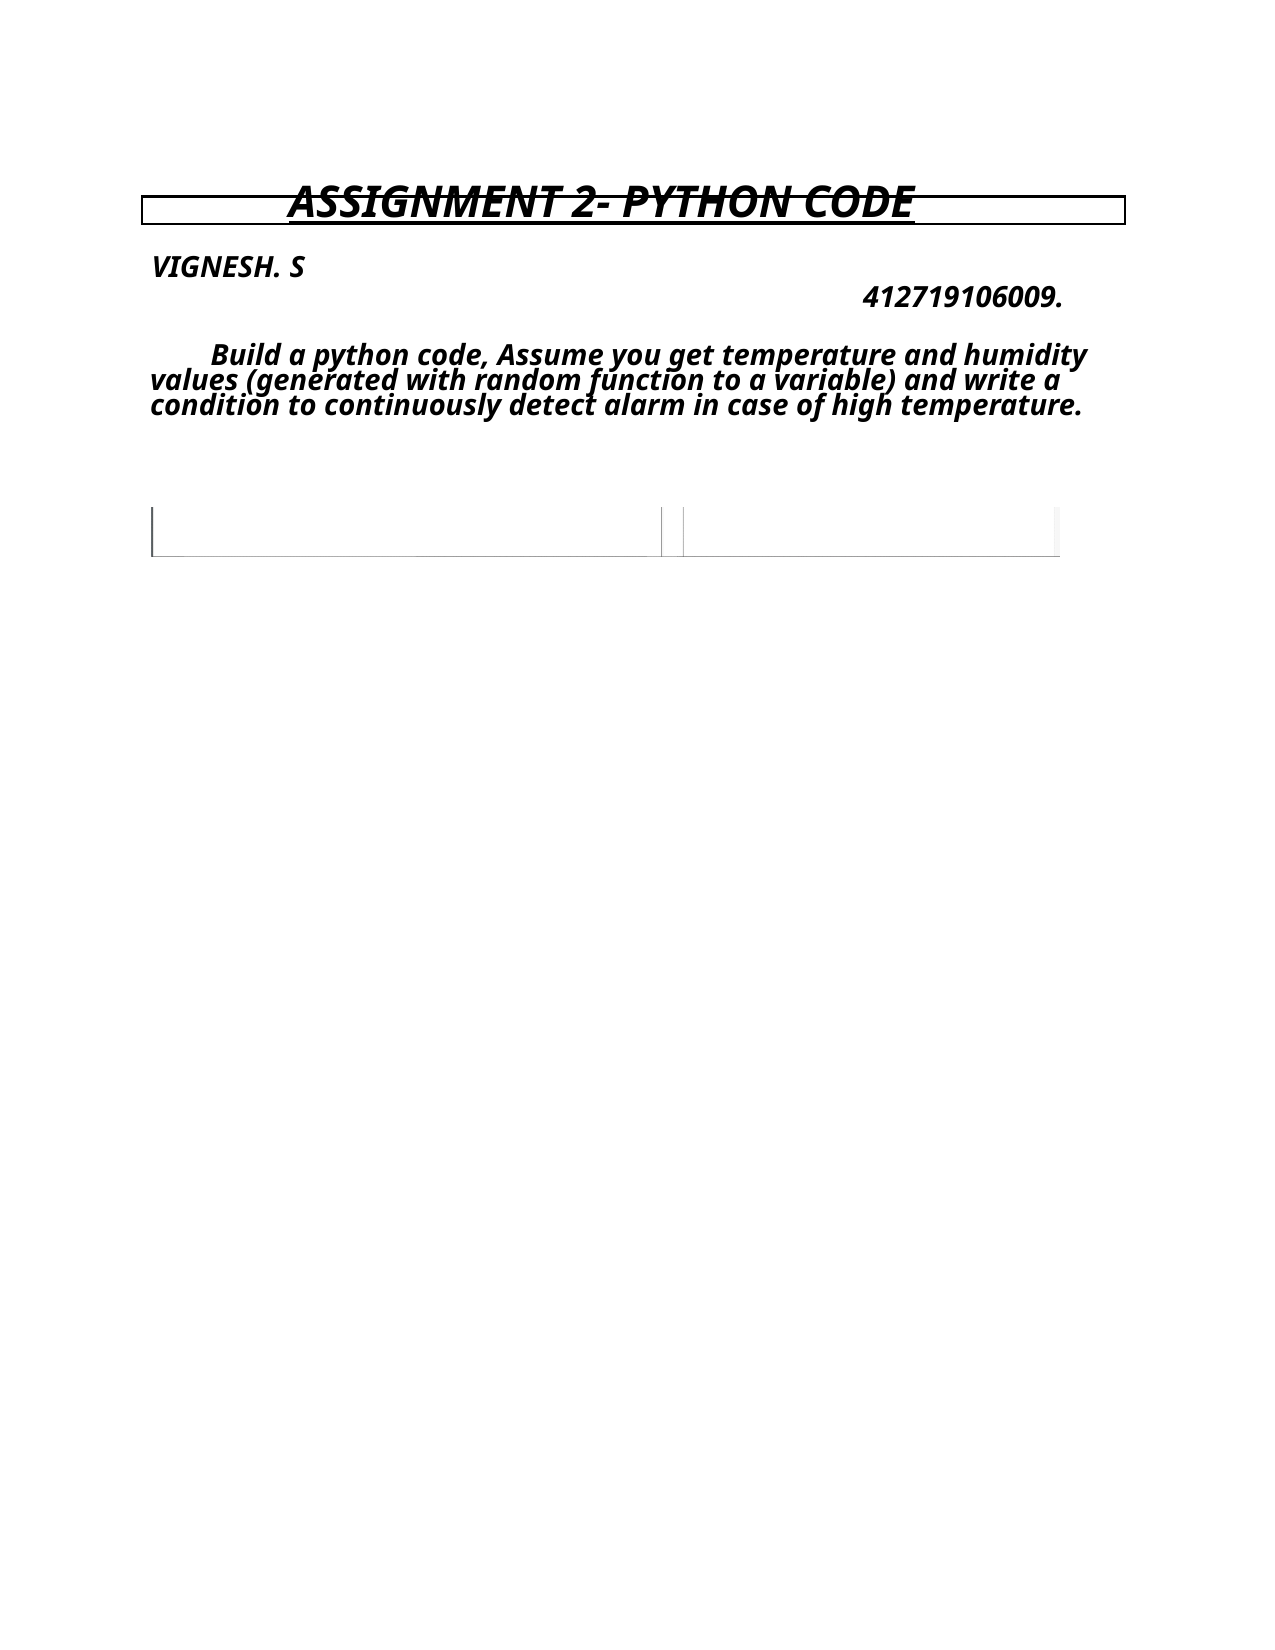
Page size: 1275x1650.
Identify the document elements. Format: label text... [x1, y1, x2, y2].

text Build a python code, Assume you get temperature and humidity values (generated with random function to a variable) and write a condition to continuously detect alarm in case of high temperature. [150, 345, 1125, 420]
text VIGNESH. S [151, 258, 1125, 283]
table_header ASSIGNMENT 2- PYTHON CODE [143, 198, 1124, 222]
text 412719106009. [151, 287, 1125, 312]
